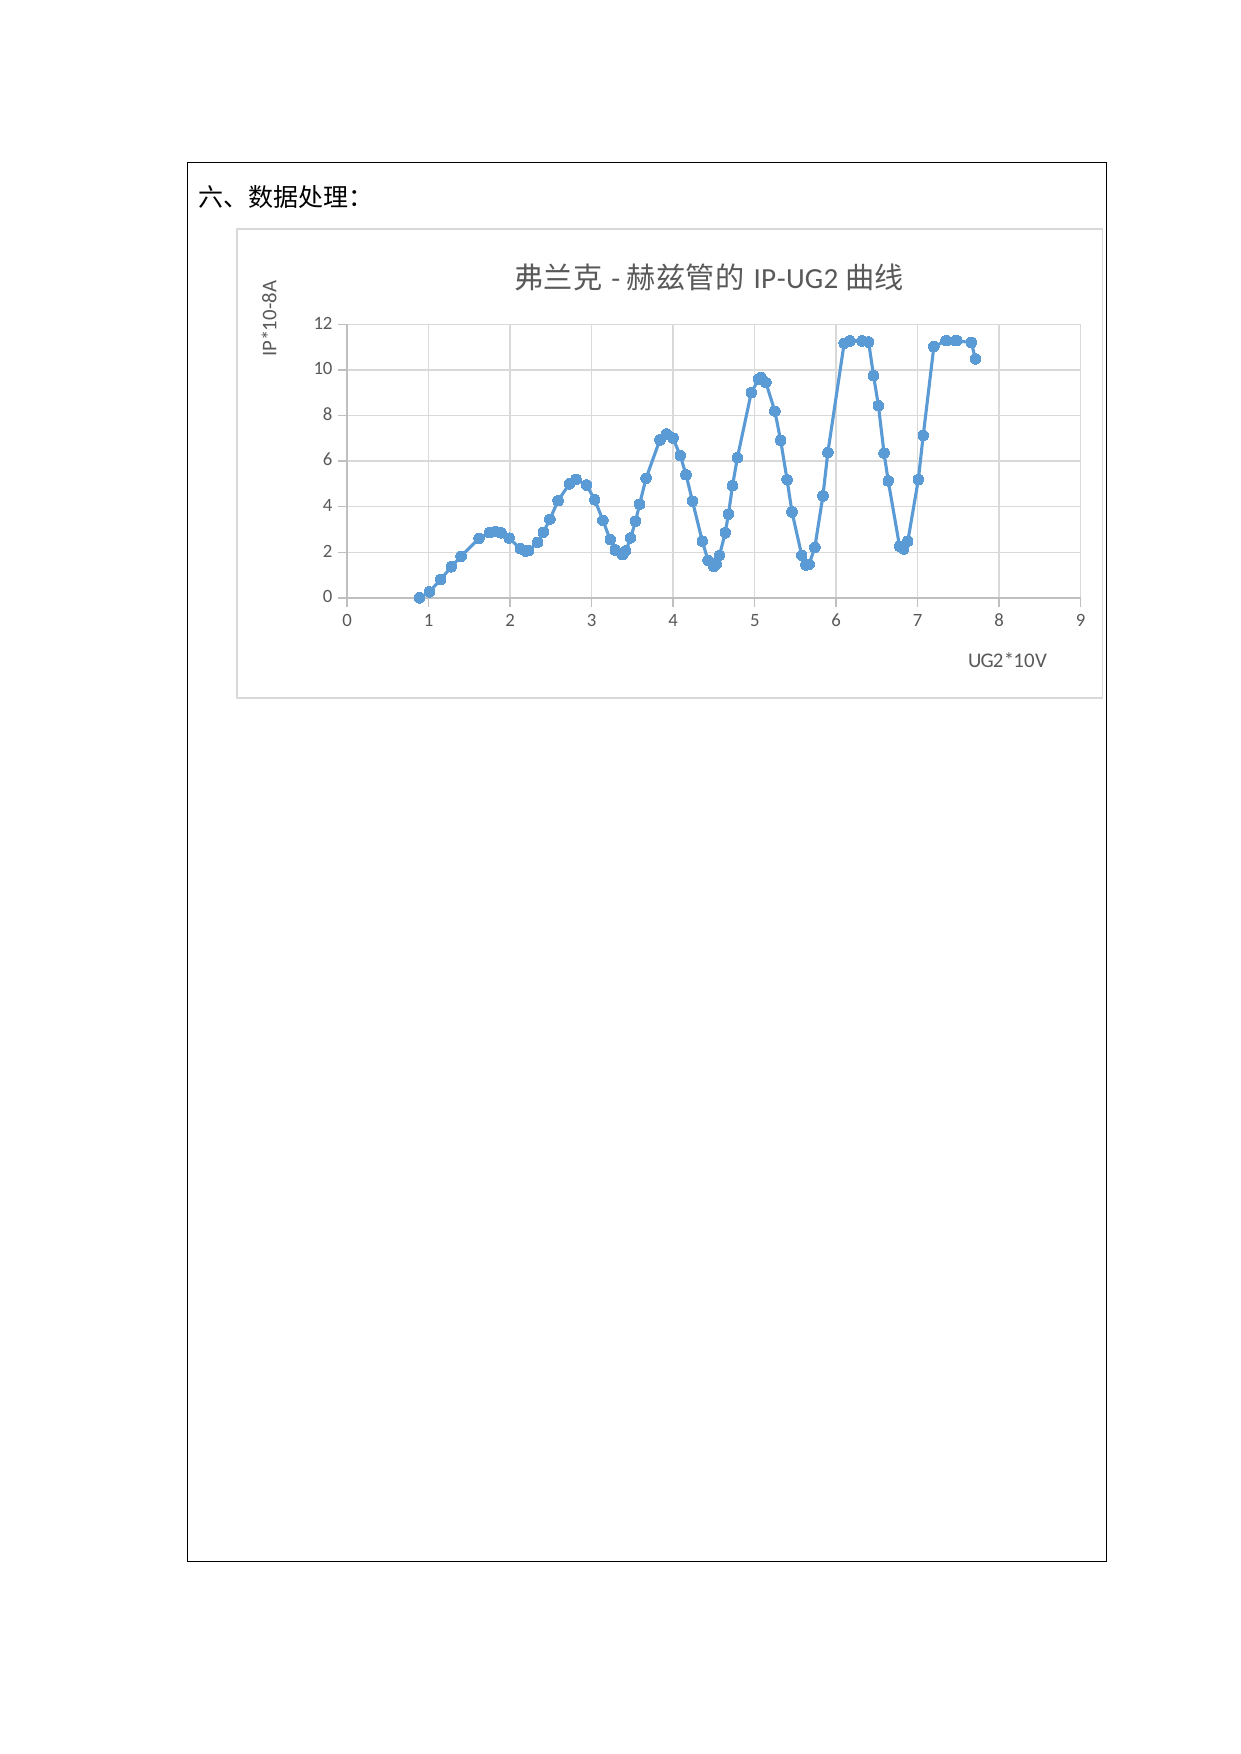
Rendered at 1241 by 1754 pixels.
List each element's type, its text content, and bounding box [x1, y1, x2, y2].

table_cell 六、数据处理： [188, 163, 1106, 1561]
